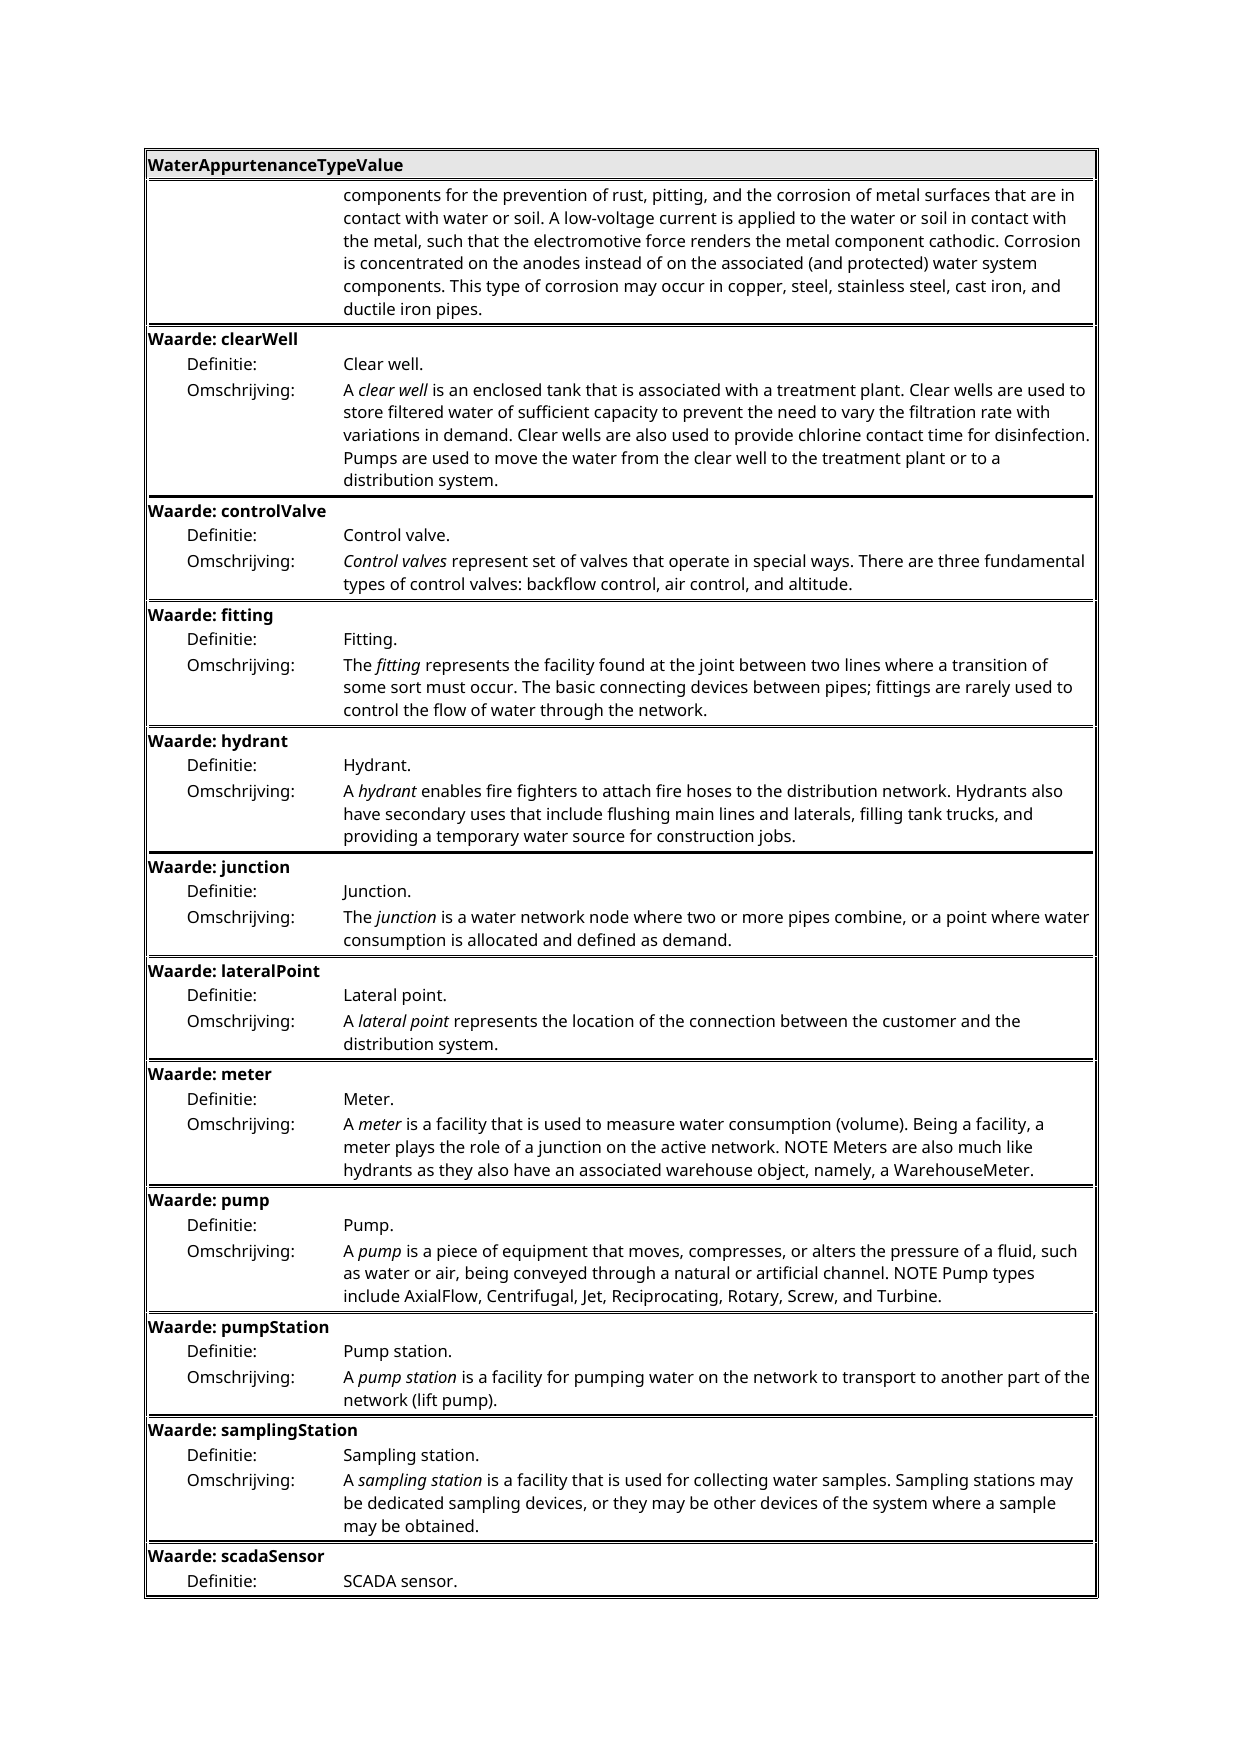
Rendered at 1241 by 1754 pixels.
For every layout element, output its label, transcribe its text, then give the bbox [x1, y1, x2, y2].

table_cell Waarde: hydrant [145, 725, 1097, 851]
table_cell Waarde: anode [147, 178, 1096, 323]
table_cell Waarde: samplingStation [147, 1414, 1096, 1540]
table_cell Waarde: meter [147, 1058, 1096, 1184]
table_cell Waarde: lateralPoint [147, 955, 1096, 1058]
table_cell Waarde: clearWell [147, 323, 1096, 495]
table_cell Waarde: fitting [147, 599, 1096, 725]
table_cell Waarde: pump [147, 1184, 1096, 1311]
table_header WaterAppurtenanceTypeValue [147, 151, 1095, 177]
table_cell Waarde: controlValve [147, 495, 1095, 598]
table_cell Waarde: scadaSensor [147, 1540, 1096, 1595]
table_cell Waarde: pumpStation [145, 1311, 1097, 1414]
table_cell Waarde: junction [147, 851, 1095, 954]
